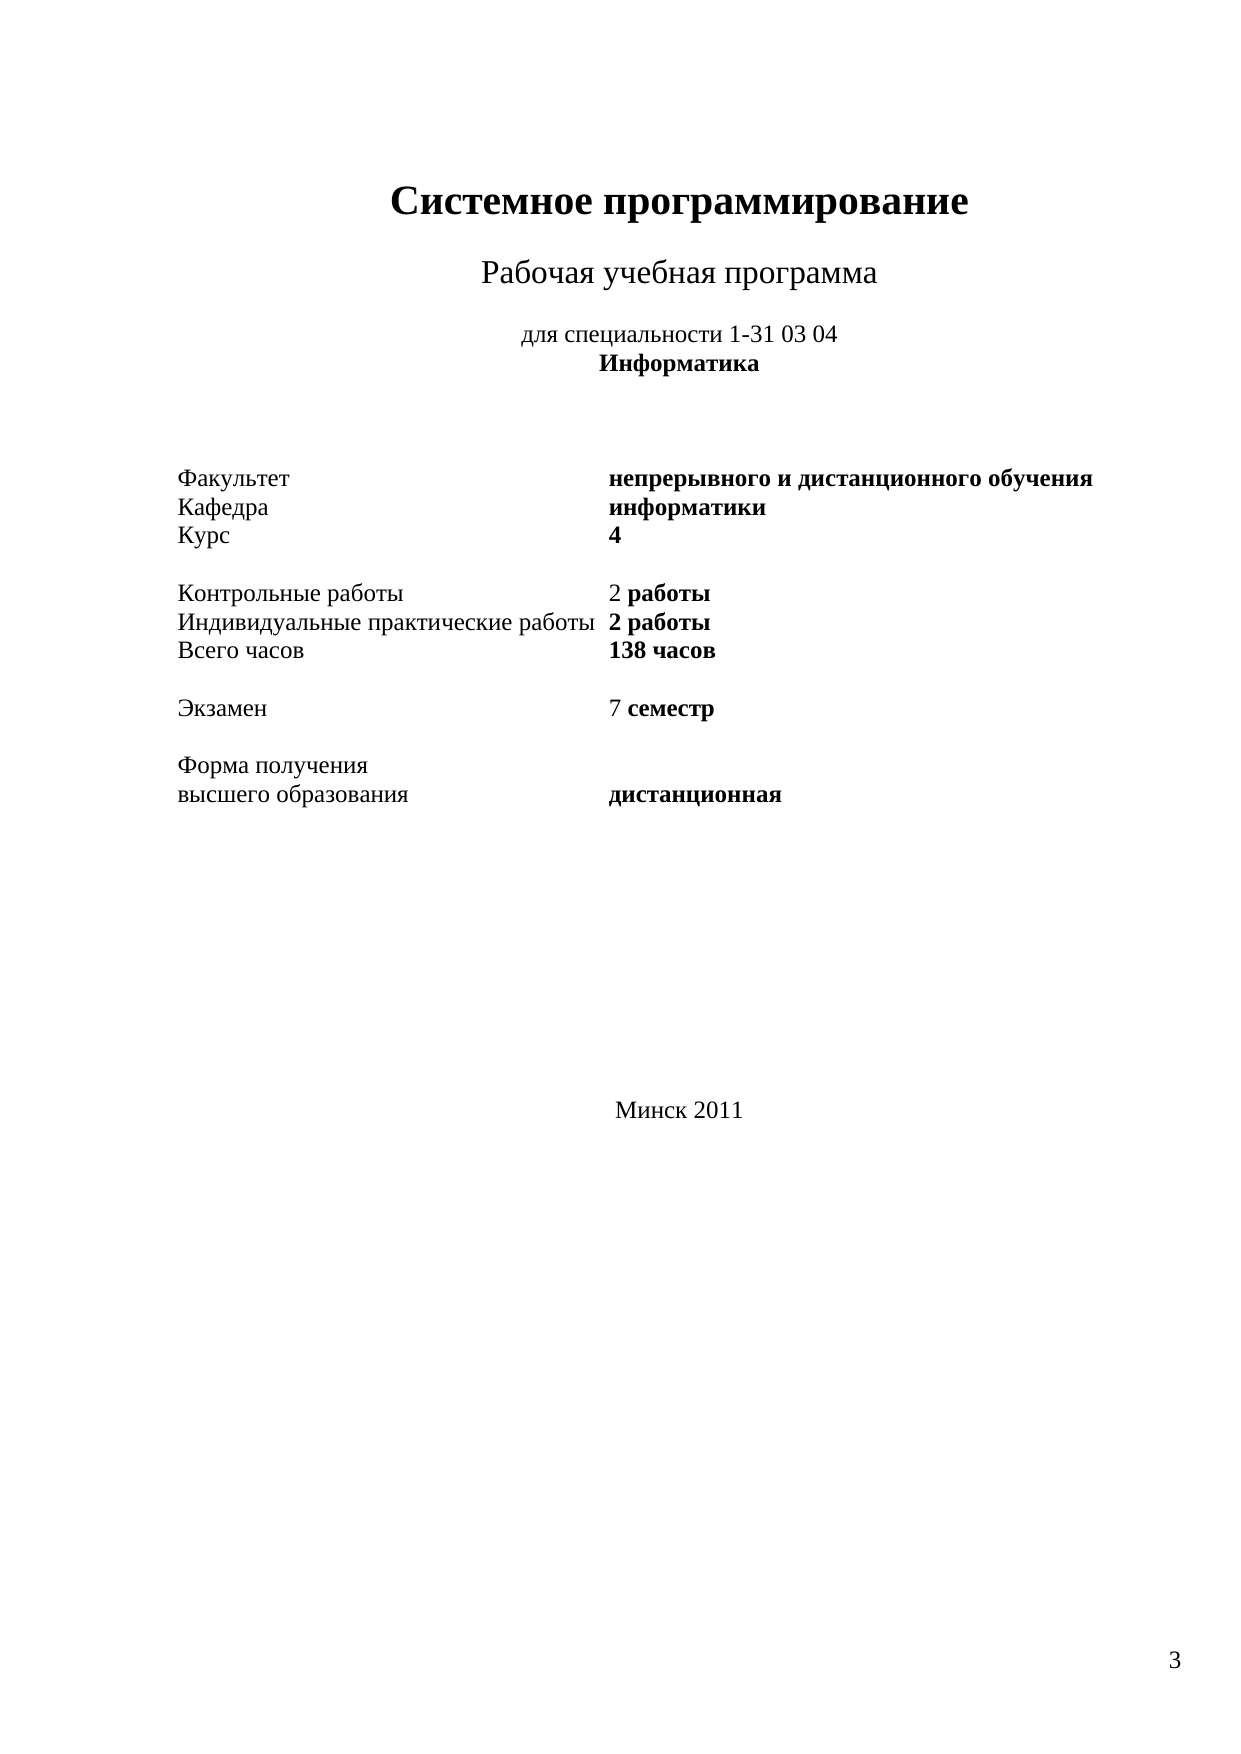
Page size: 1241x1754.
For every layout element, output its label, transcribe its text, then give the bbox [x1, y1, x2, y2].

text Рабочая учебная программа [177, 252, 1181, 291]
text Индивидуальные практические работы 2 работы [177, 607, 1181, 636]
text Минск 2011 [177, 1096, 1181, 1124]
text Курс 4 [177, 521, 1181, 549]
text для специальности 1-31 03 04 [177, 319, 1181, 348]
text Системное программирование [177, 176, 1181, 223]
text Всего часов 138 часов [177, 636, 1181, 664]
text Кафедра информатики [177, 492, 1181, 521]
text высшего образования дистанционная [177, 779, 1181, 808]
text Контрольные работы 2 работы [177, 578, 1181, 607]
text Информатика [177, 348, 1181, 377]
text Факультет непрерывного и дистанционного обучения [177, 463, 1181, 492]
text Форма получения [177, 751, 1181, 779]
text Экзамен 7 семестр [177, 693, 1181, 722]
